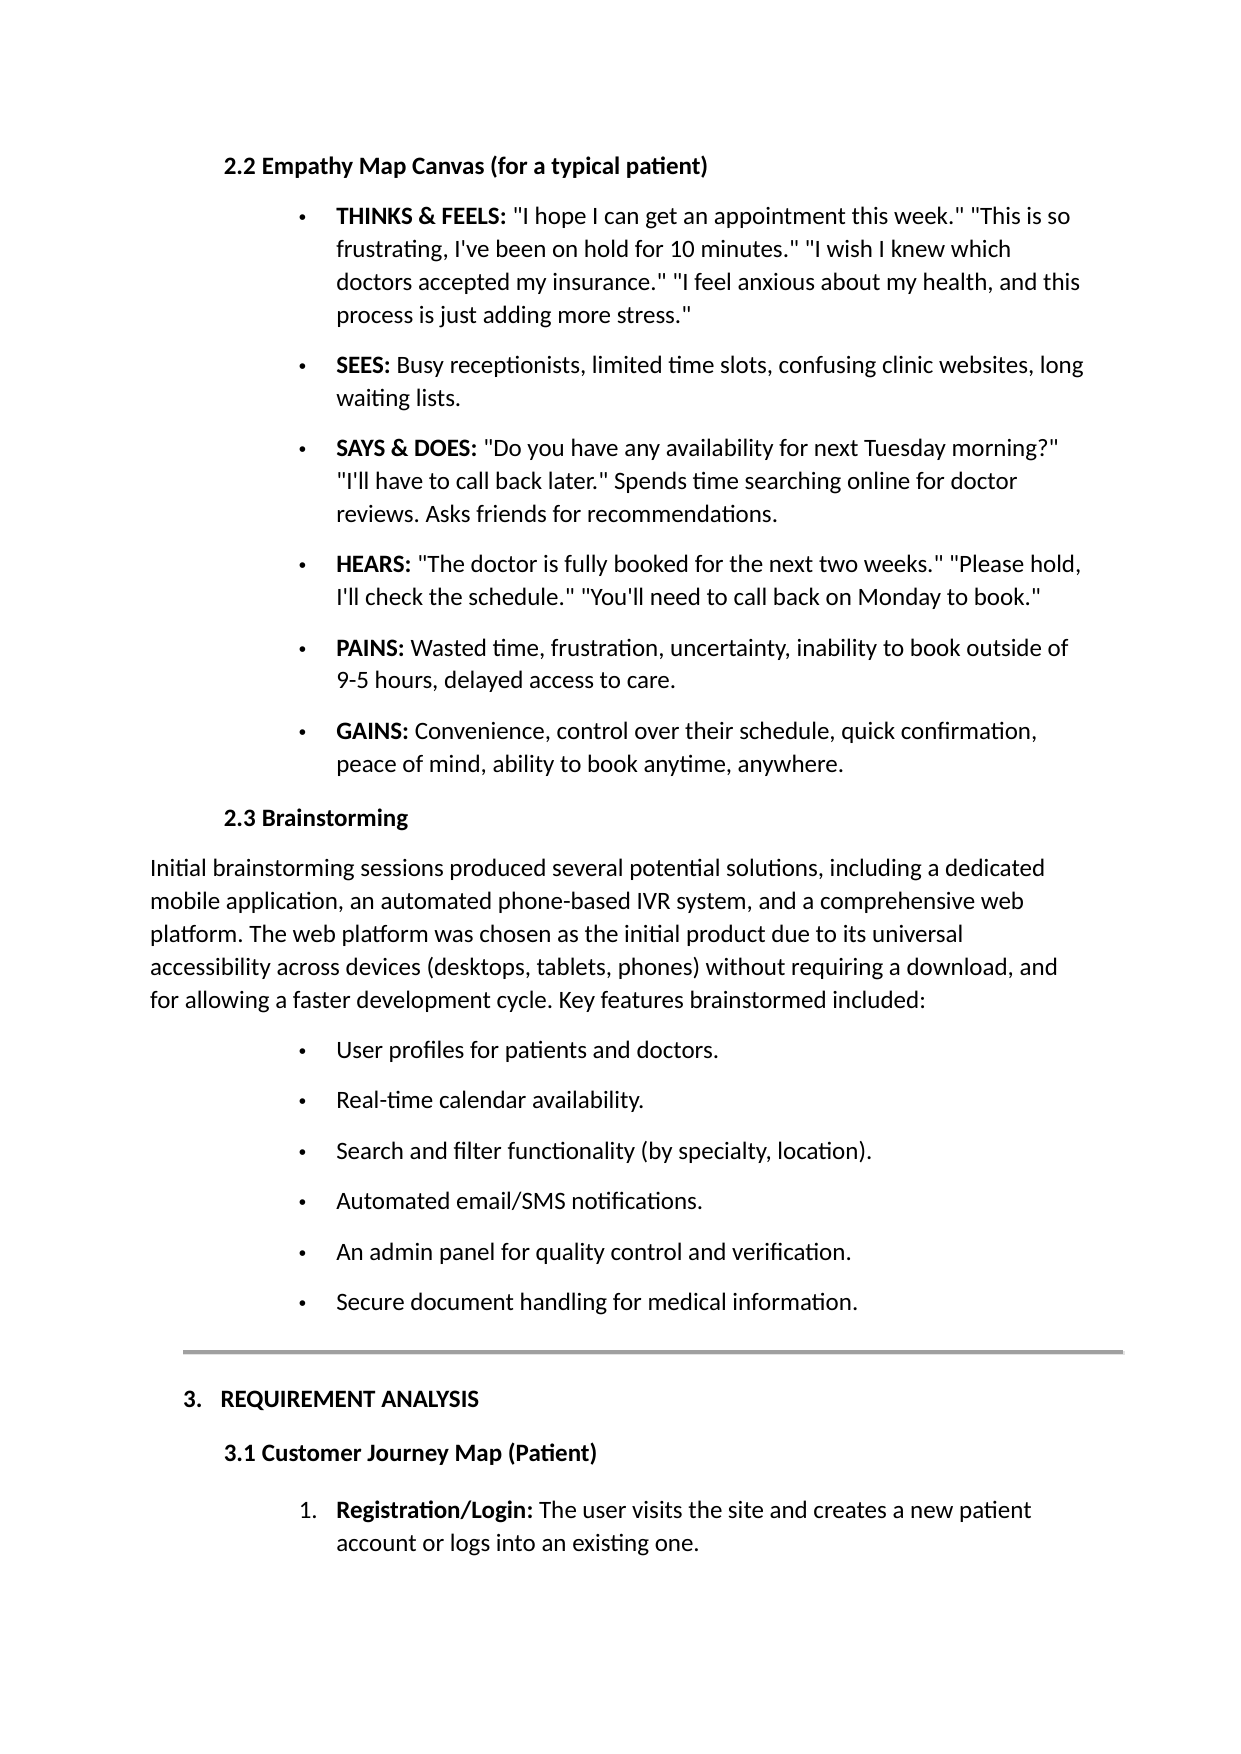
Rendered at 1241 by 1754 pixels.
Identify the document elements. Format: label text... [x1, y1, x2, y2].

list Registration/Login: The user visits the site and creates a new patient account or logs into an existing one. [298, 1494, 1090, 1558]
list Search and filter functionality (by specialty, location). [298, 1135, 1090, 1166]
list An admin panel for quality control and verification. [298, 1236, 1090, 1266]
list Automated email/SMS notifications. [298, 1185, 1090, 1216]
list Secure document handling for medical information. [298, 1286, 1090, 1316]
list SAYS & DOES: "Do you have any availability for next Tuesday morning?" "I'll have to call back later." Spends time searching online for doctor reviews. Asks friends for recommendations. [298, 432, 1090, 529]
list SEES: Busy receptionists, limited time slots, confusing clinic websites, long waiting lists. [298, 349, 1090, 413]
list Empathy Map Canvas (for a typical patient) [223, 150, 1240, 181]
list User profiles for patients and doctors. [298, 1034, 1090, 1065]
list GAINS: Convenience, control over their schedule, quick confirmation, peace of mind, ability to book anytime, anywhere. [298, 715, 1090, 778]
list PAINS: Wasted time, frustration, uncertainty, inability to book outside of 9-5 hours, delayed access to care. [298, 632, 1090, 695]
list HEARS: "The doctor is fully booked for the next two weeks." "Please hold, I'll check the schedule." "You'll need to call back on Monday to book." [298, 549, 1090, 612]
list Customer Journey Map (Patient) [223, 1437, 1240, 1468]
list Real-time calendar availability. [298, 1085, 1090, 1115]
list REQUIREMENT ANALYSIS [183, 1383, 1090, 1414]
list Brainstorming [223, 802, 1240, 833]
text Initial brainstorming sessions produced several potential solutions, including a dedicated mobile application, an automated phone-based IVR system, and a comprehensive web platform. The web platform was chosen as the initial product due to its universal accessibility across devices (desktops, tablets, phones) without requiring a download, and for allowing a faster development cycle. Key features brainstormed included: [150, 852, 1090, 1014]
list THINKS & FEELS: "I hope I can get an appointment this week." "This is so frustrating, I've been on hold for 10 minutes." "I wish I knew which doctors accepted my insurance." "I feel anxious about my health, and this process is just adding more stress." [298, 200, 1090, 329]
